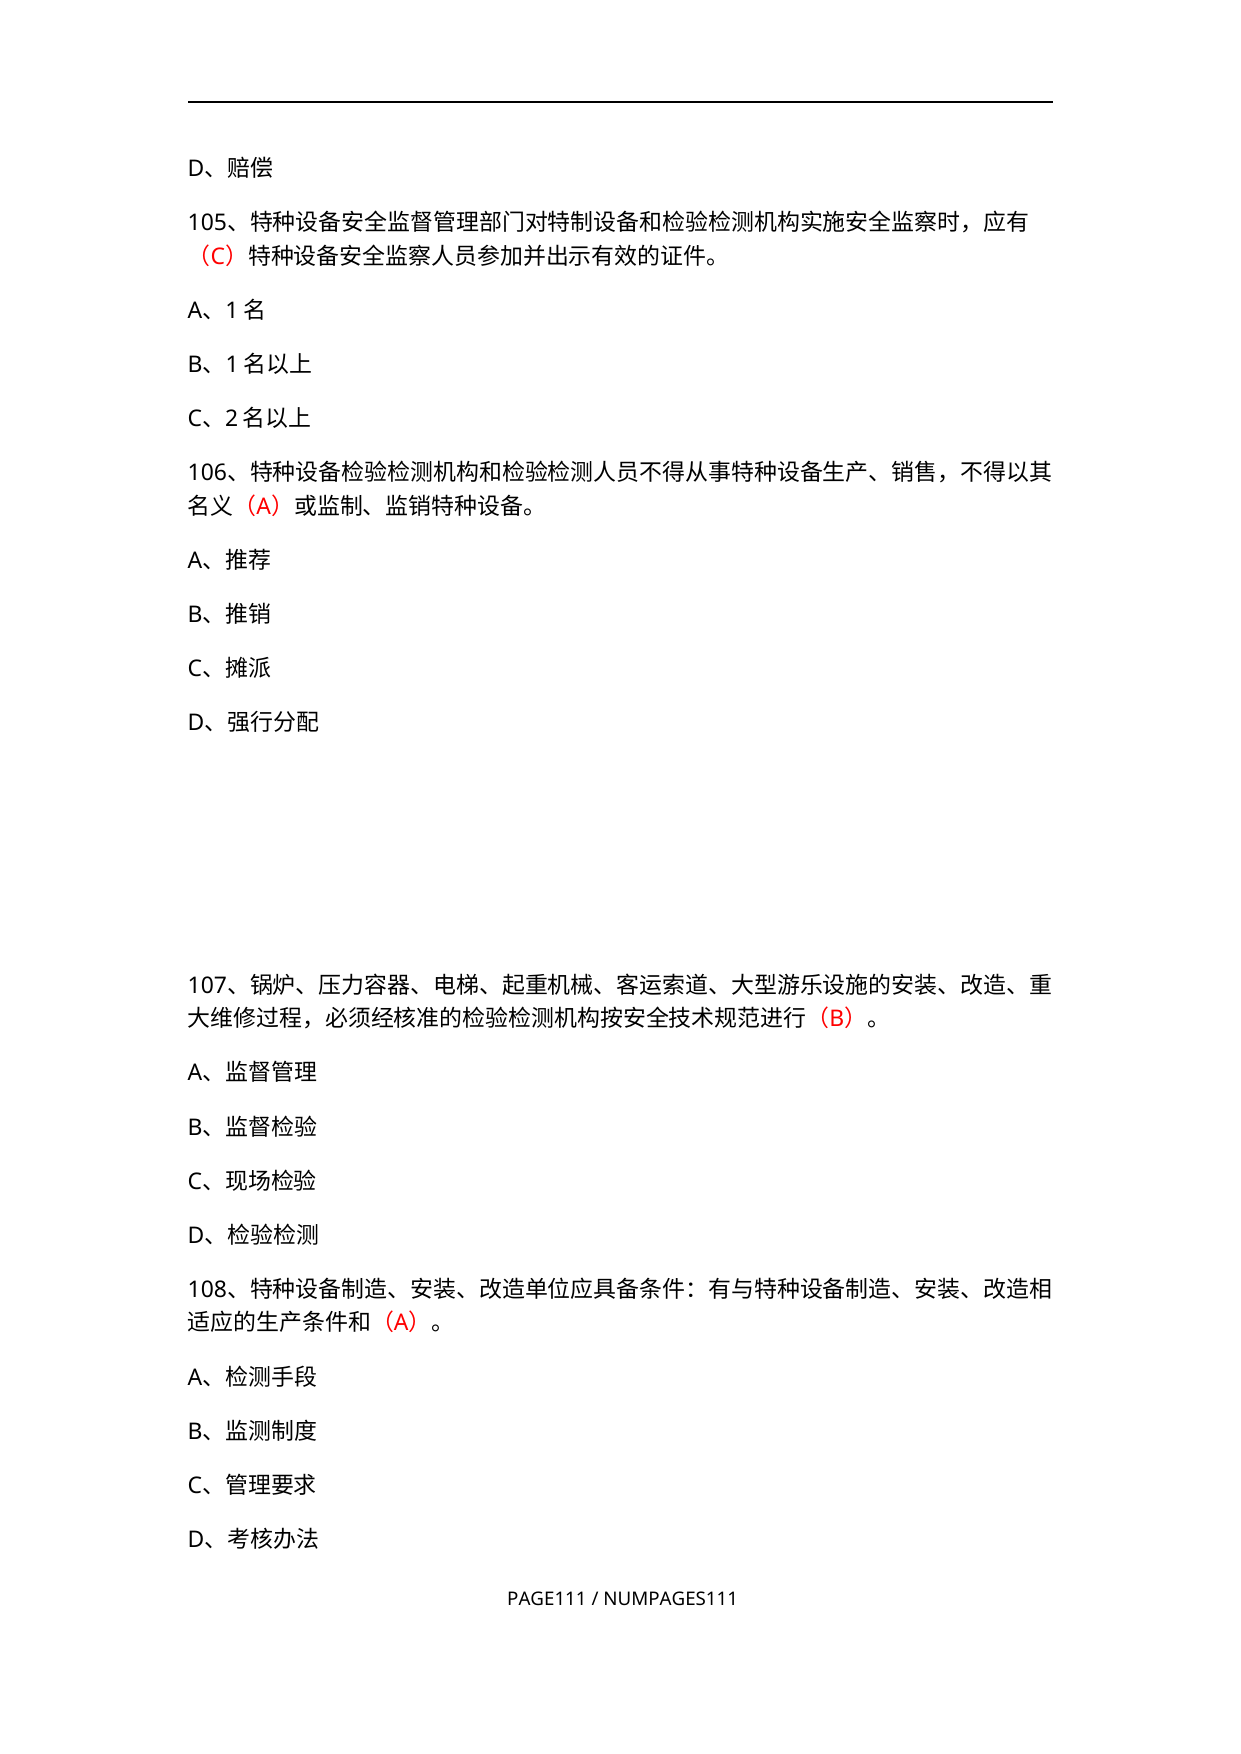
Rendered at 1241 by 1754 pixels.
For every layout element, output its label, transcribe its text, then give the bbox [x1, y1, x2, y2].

text B、推销 [187, 596, 1053, 629]
text B、1名以上 [187, 346, 1053, 379]
text D、强行分配 [187, 704, 1053, 737]
text A、1名 [187, 292, 1053, 325]
text A、检测手段 [187, 1358, 1053, 1392]
text A、监督管理 [187, 1054, 1053, 1087]
text 108、特种设备制造、安装、改造单位应具备条件：有与特种设备制造、安装、改造相适应的生产条件和（A）。 [187, 1271, 1053, 1337]
text C、2名以上 [187, 400, 1053, 433]
text D、赔偿 [187, 150, 1053, 183]
text C、管理要求 [187, 1467, 1053, 1500]
text D、检验检测 [187, 1217, 1053, 1250]
text A、推荐 [187, 542, 1053, 575]
text C、现场检验 [187, 1162, 1053, 1196]
text 107、锅炉、压力容器、电梯、起重机械、客运索道、大型游乐设施的安装、改造、重大维修过程，必须经核准的检验检测机构按安全技术规范进行（B）。 [187, 967, 1053, 1033]
text B、监测制度 [187, 1412, 1053, 1446]
text 106、特种设备检验检测机构和检验检测人员不得从事特种设备生产、销售，不得以其名义（A）或监制、监销特种设备。 [187, 454, 1053, 521]
text C、摊派 [187, 650, 1053, 683]
text B、监督检验 [187, 1108, 1053, 1142]
text D、考核办法 [187, 1521, 1053, 1554]
text 105、特种设备安全监督管理部门对特制设备和检验检测机构实施安全监察时，应有（C）特种设备安全监察人员参加并出示有效的证件。 [187, 204, 1053, 271]
